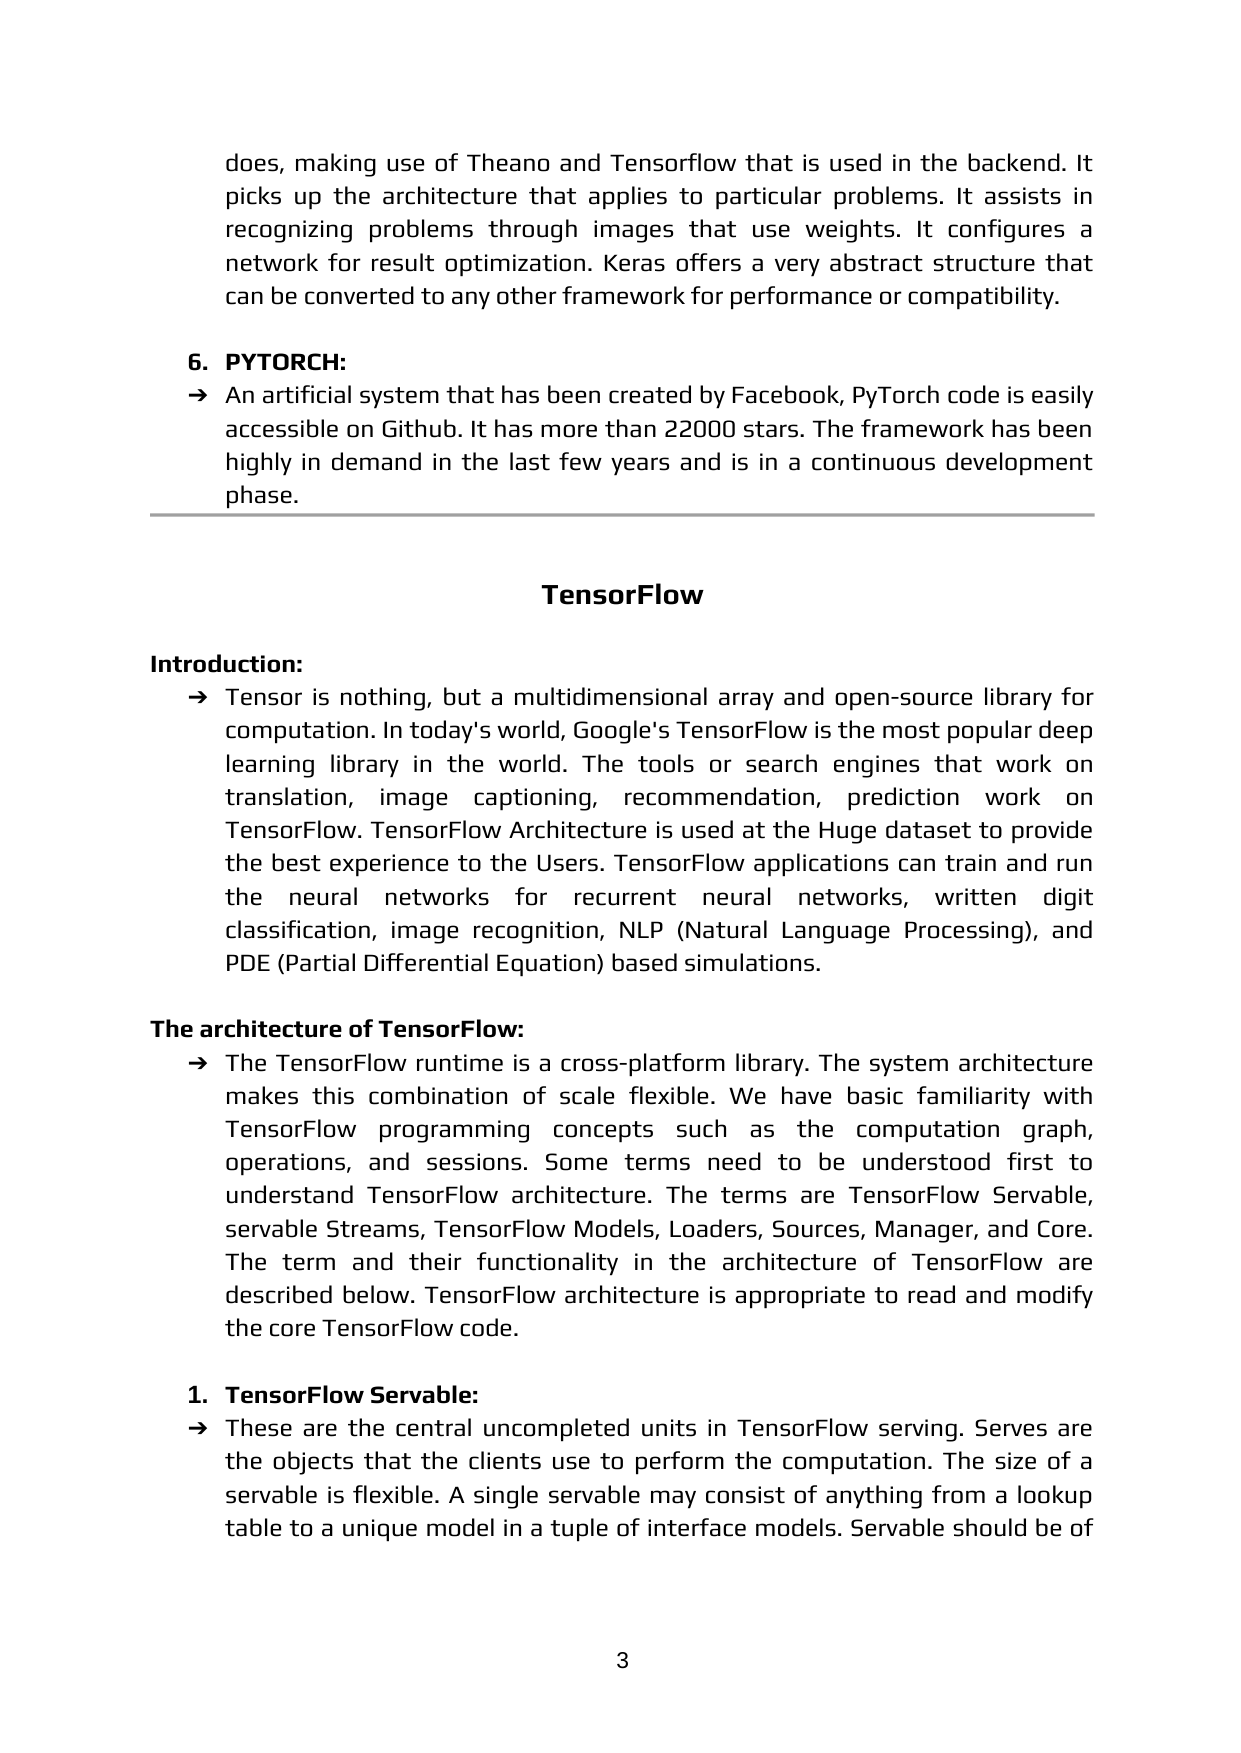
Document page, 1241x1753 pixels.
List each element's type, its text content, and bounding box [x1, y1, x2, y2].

list An artificial system that has been created by Facebook, PyTorch code is easily accessible on Github. It has more than 22000 stars. The framework has been highly in demand in the last few years and is in a continuous development phase. [187, 381, 1095, 509]
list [187, 148, 1095, 310]
list PYTORCH: [187, 347, 1095, 376]
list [187, 1413, 1095, 1542]
list TensorFlow Servable: [187, 1380, 1095, 1409]
text TensorFlow [150, 577, 1095, 611]
text The architecture of TensorFlow: [150, 1014, 1095, 1043]
list The TensorFlow runtime is a cross-platform library. The system architecture makes this combination of scale flexible. We have basic familiarity with TensorFlow programming concepts such as the computation graph, operations, and sessions. Some terms need to be understood first to understand TensorFlow architecture. The terms are TensorFlow Servable, servable Streams, TensorFlow Models, Loaders, Sources, Manager, and Core. The term and their functionality in the architecture of TensorFlow are described below. TensorFlow architecture is appropriate to read and modify the core TensorFlow code. [187, 1048, 1095, 1342]
list Tensor is nothing, but a multidimensional array and open-source library for computation. In today's world, Google's TensorFlow is the most popular deep learning library in the world. The tools or search engines that work on translation, image captioning, recommendation, prediction work on TensorFlow. TensorFlow Architecture is used at the Huge dataset to provide the best experience to the Users. TensorFlow applications can train and run the neural networks for recurrent neural networks, written digit classification, image recognition, NLP (Natural Language Processing), and PDE (Partial Differential Equation) based simulations. [187, 682, 1095, 977]
text Introduction: [150, 649, 1095, 678]
